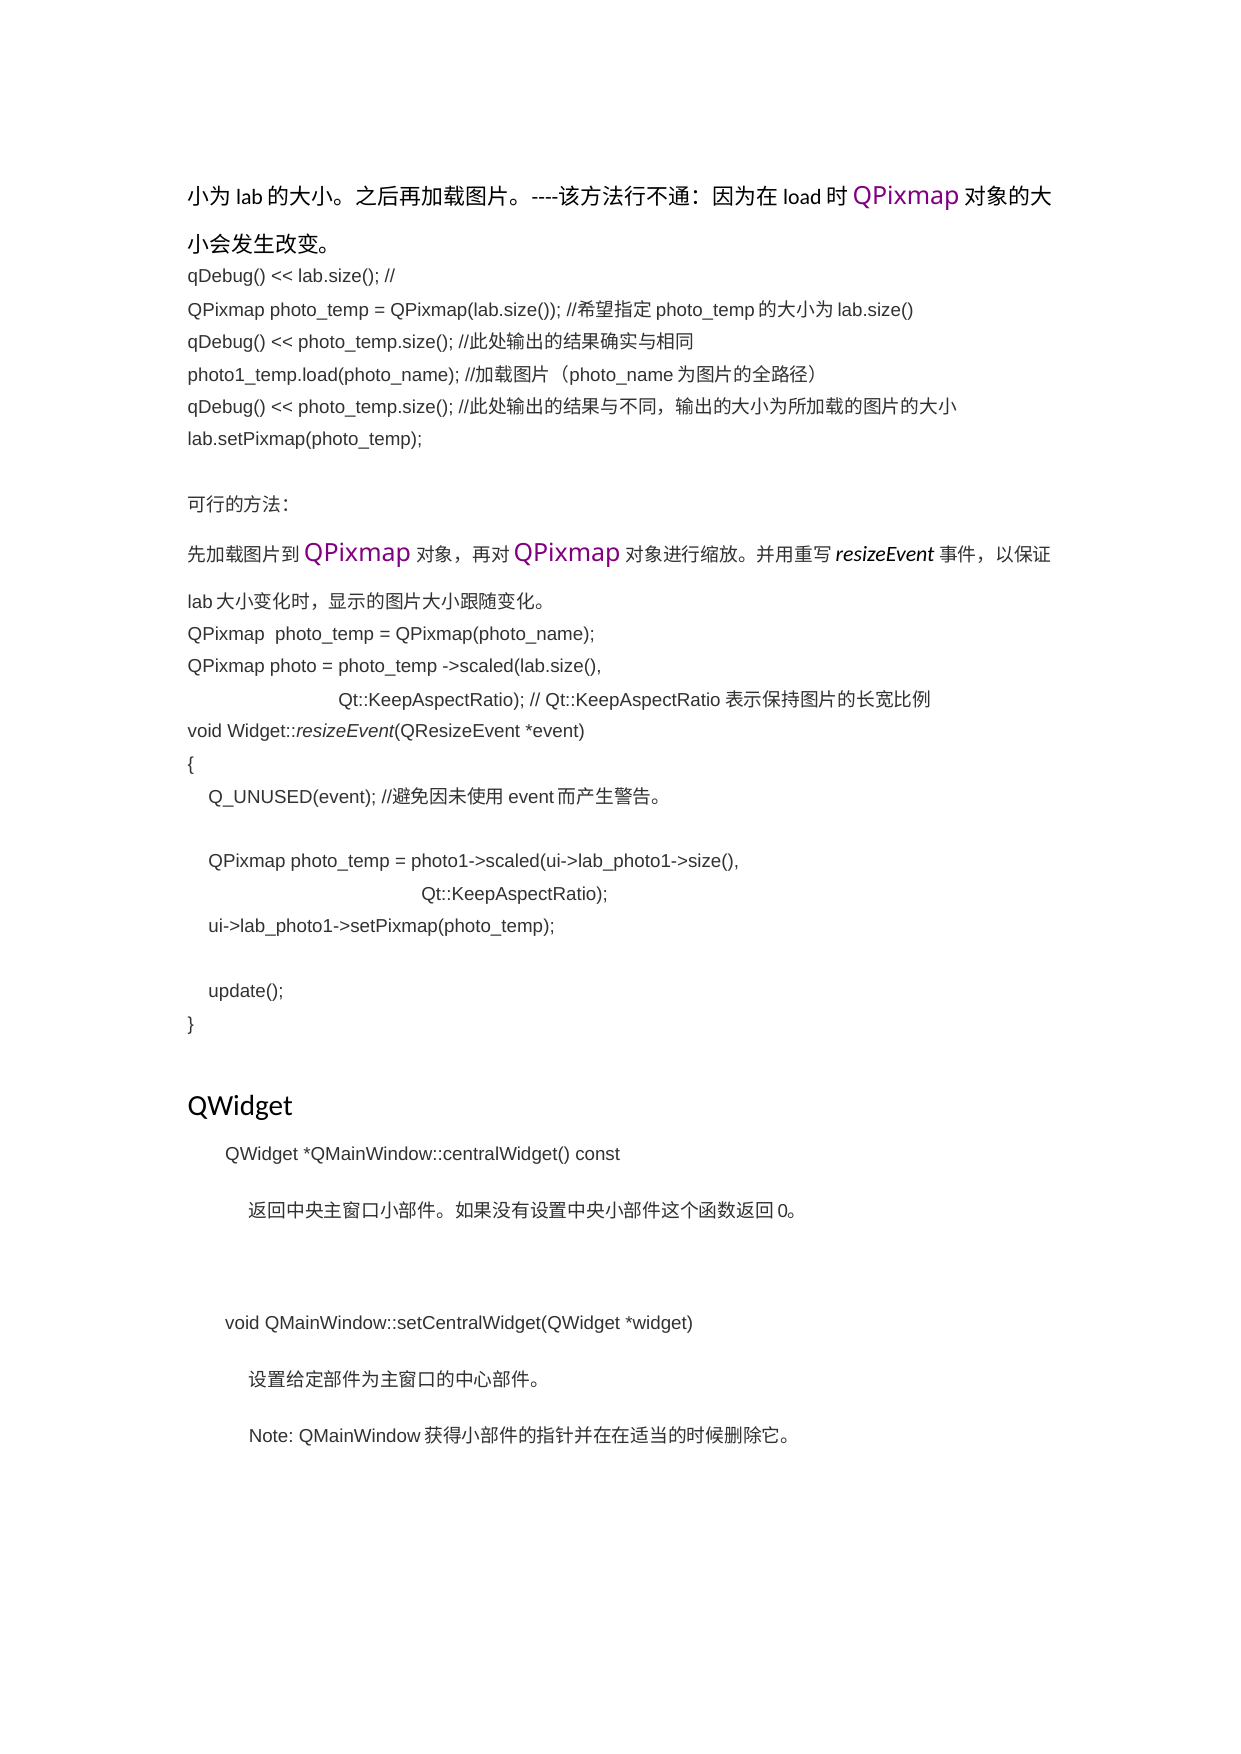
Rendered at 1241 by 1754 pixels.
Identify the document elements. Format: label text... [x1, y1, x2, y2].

text QPixmap photo_temp = QPixmap(lab.size()); //希望指定photo_temp的大小为lab.size() [187, 292, 1053, 324]
text void QMainWindow::setCentralWidget(QWidget *widget) [187, 1306, 1053, 1338]
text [187, 162, 1053, 259]
text ui->lab_photo1->setPixmap(photo_temp); [187, 909, 1053, 942]
text photo1_temp.load(photo_name); //加载图片（photo_name为图片的全路径） [187, 357, 1053, 389]
text QPixmap photo = photo_temp ->scaled(lab.size(), [187, 649, 1053, 682]
text 返回中央主窗口小部件。如果没有设置中央小部件这个函数返回0。 [211, 1193, 1053, 1225]
text 可行的方法： [187, 487, 1053, 519]
subtitle QWidget [187, 1072, 1053, 1137]
text Note: QMainWindow获得小部件的指针并在在适当的时候删除它。 [211, 1418, 1053, 1450]
text Qt::KeepAspectRatio); // Qt::KeepAspectRatio表示保持图片的长宽比例 [187, 682, 1053, 714]
text Q_UNUSED(event); //避免因未使用event而产生警告。 [187, 779, 1053, 812]
text qDebug() << lab.size(); // [187, 259, 1053, 292]
text QPixmap photo_temp = QPixmap(photo_name); [187, 617, 1053, 649]
text update(); [187, 974, 1053, 1007]
text qDebug() << photo_temp.size(); //此处输出的结果与不同，输出的大小为所加载的图片的大小 lab.setPixmap(photo_temp); [187, 389, 1053, 454]
text qDebug() << photo_temp.size(); //此处输出的结果确实与相同 [187, 324, 1053, 357]
text Qt::KeepAspectRatio); [187, 877, 1053, 909]
text QPixmap photo_temp = photo1->scaled(ui->lab_photo1->size(), [187, 844, 1053, 877]
text { [187, 747, 1053, 779]
text 设置给定部件为主窗口的中心部件。 [211, 1362, 1053, 1394]
text 先加载图片到QPixmap对象，再对QPixmap对象进行缩放。并用重写resizeEvent事件，以保证lab大小变化时，显示的图片大小跟随变化。 [187, 519, 1053, 617]
text void Widget::resizeEvent(QResizeEvent *event) [187, 714, 1053, 747]
text } [187, 1007, 1053, 1039]
text QWidget *QMainWindow::centralWidget() const [187, 1137, 1053, 1169]
